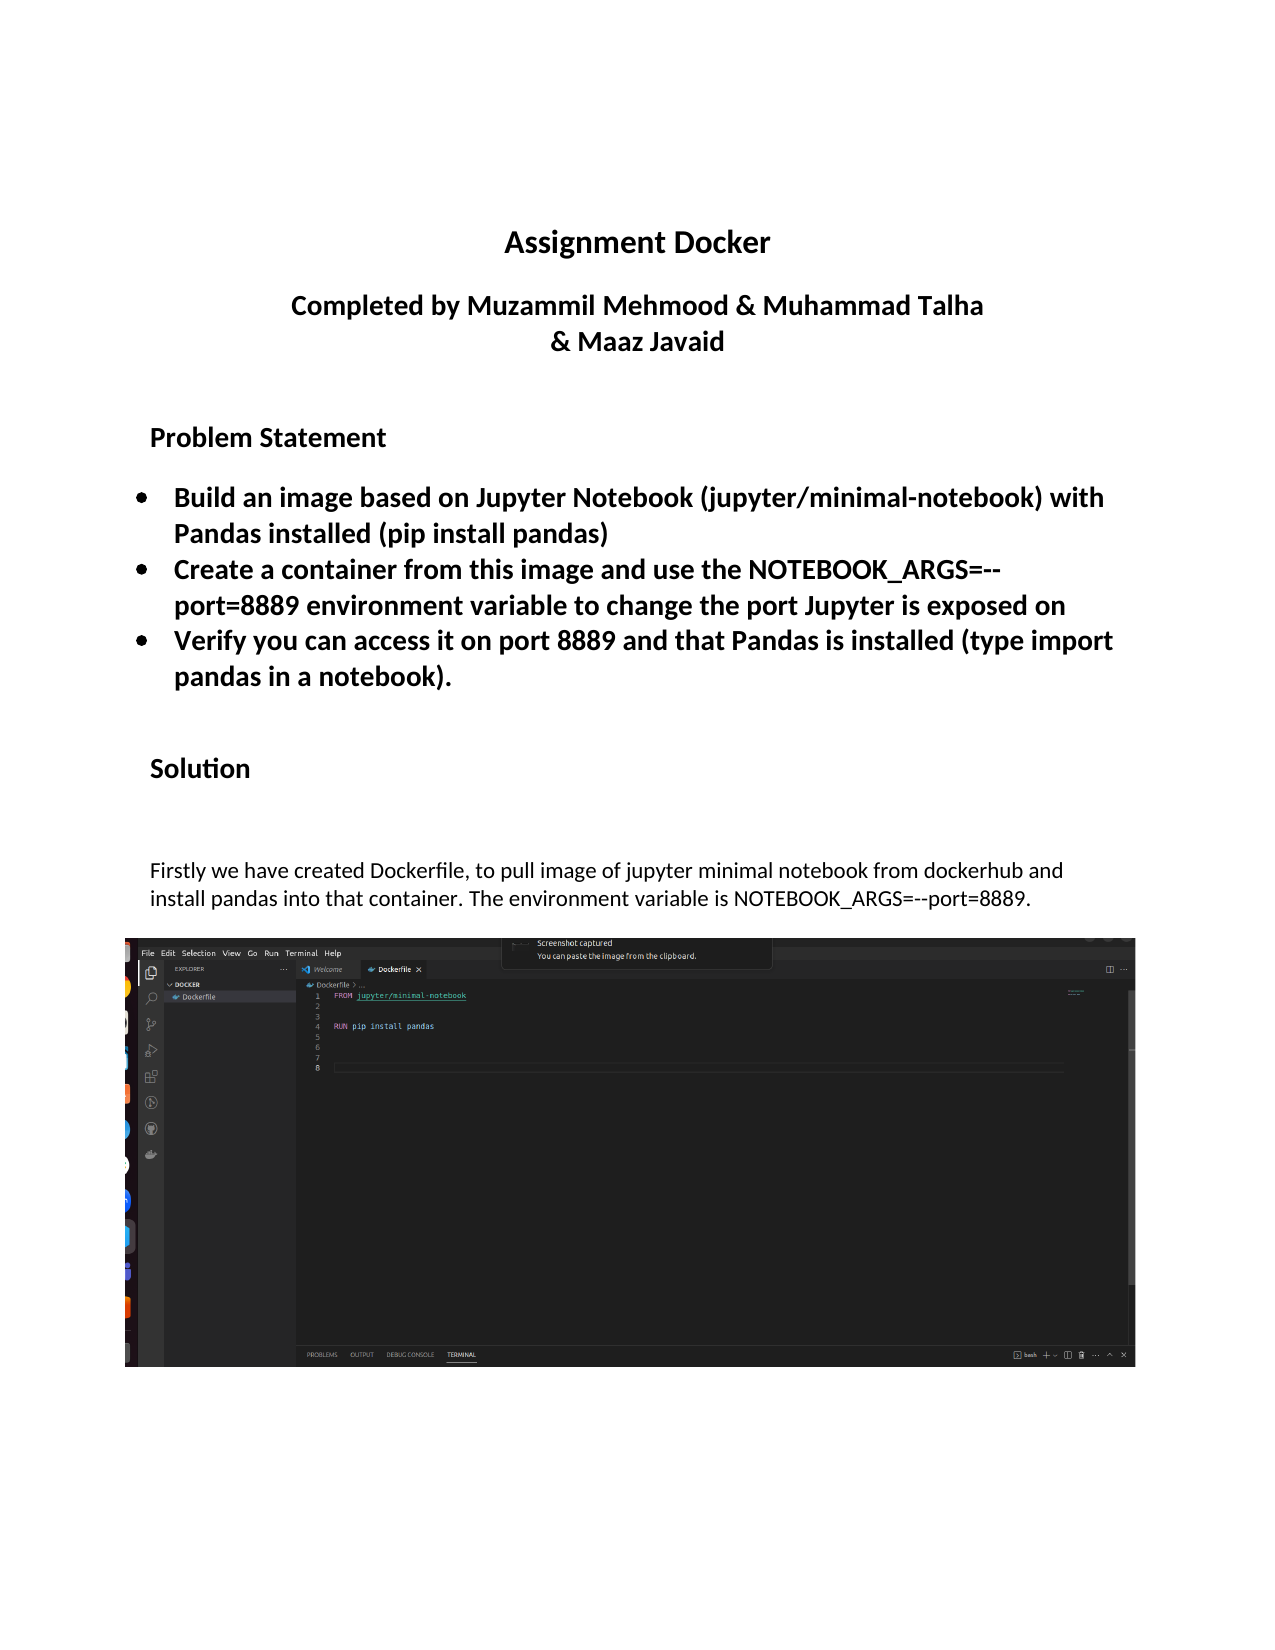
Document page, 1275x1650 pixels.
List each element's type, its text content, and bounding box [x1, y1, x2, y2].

title Assignment Docker [290, 221, 985, 262]
list Verify you can access it on port 8889 and that Pandas is installed (type import pandas in a notebook). [136, 622, 1114, 694]
list Create a container from this image and use the NOTEBOOK_ARGS=-- port=8889 environment variable to change the port Jupyter is exposed on [136, 551, 1066, 622]
text Firstly we have created Dockerfile, to pull image of jupyter minimal notebook from dockerhub and install pandas into that container. The environment variable is NOTEBOOK_ARGS=--port=8889. [150, 857, 1067, 913]
text Completed by Muzammil Mehmood & Muhammad Talha & Maaz Javaid [290, 287, 985, 358]
picture [125, 938, 1136, 1367]
list Build an image based on Jupyter Notebook (jupyter/minimal-notebook) with Pandas installed (pip install pandas) [136, 479, 1105, 551]
text Solution [150, 750, 1135, 786]
text Problem Statement [150, 419, 1135, 454]
